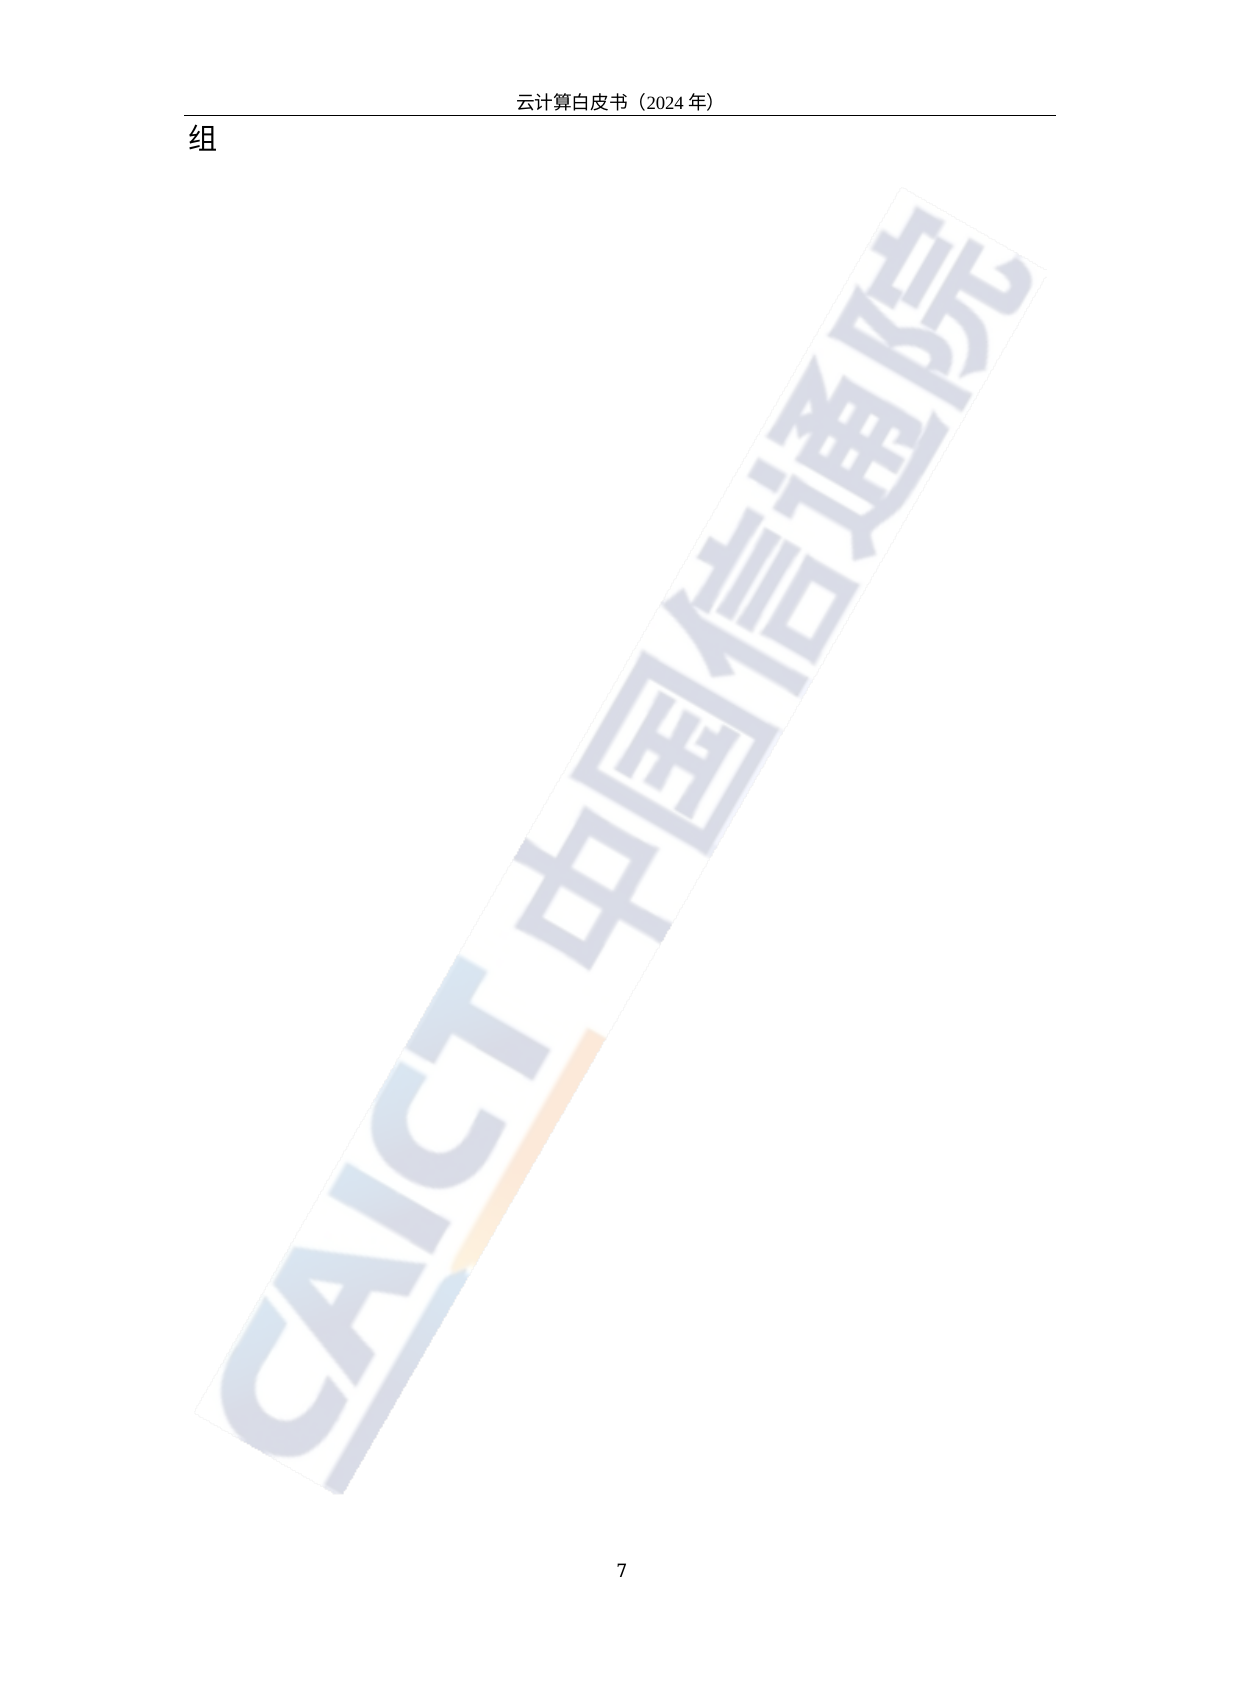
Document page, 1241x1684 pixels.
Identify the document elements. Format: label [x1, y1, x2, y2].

text [188, 118, 1054, 158]
picture [194, 187, 1047, 1496]
